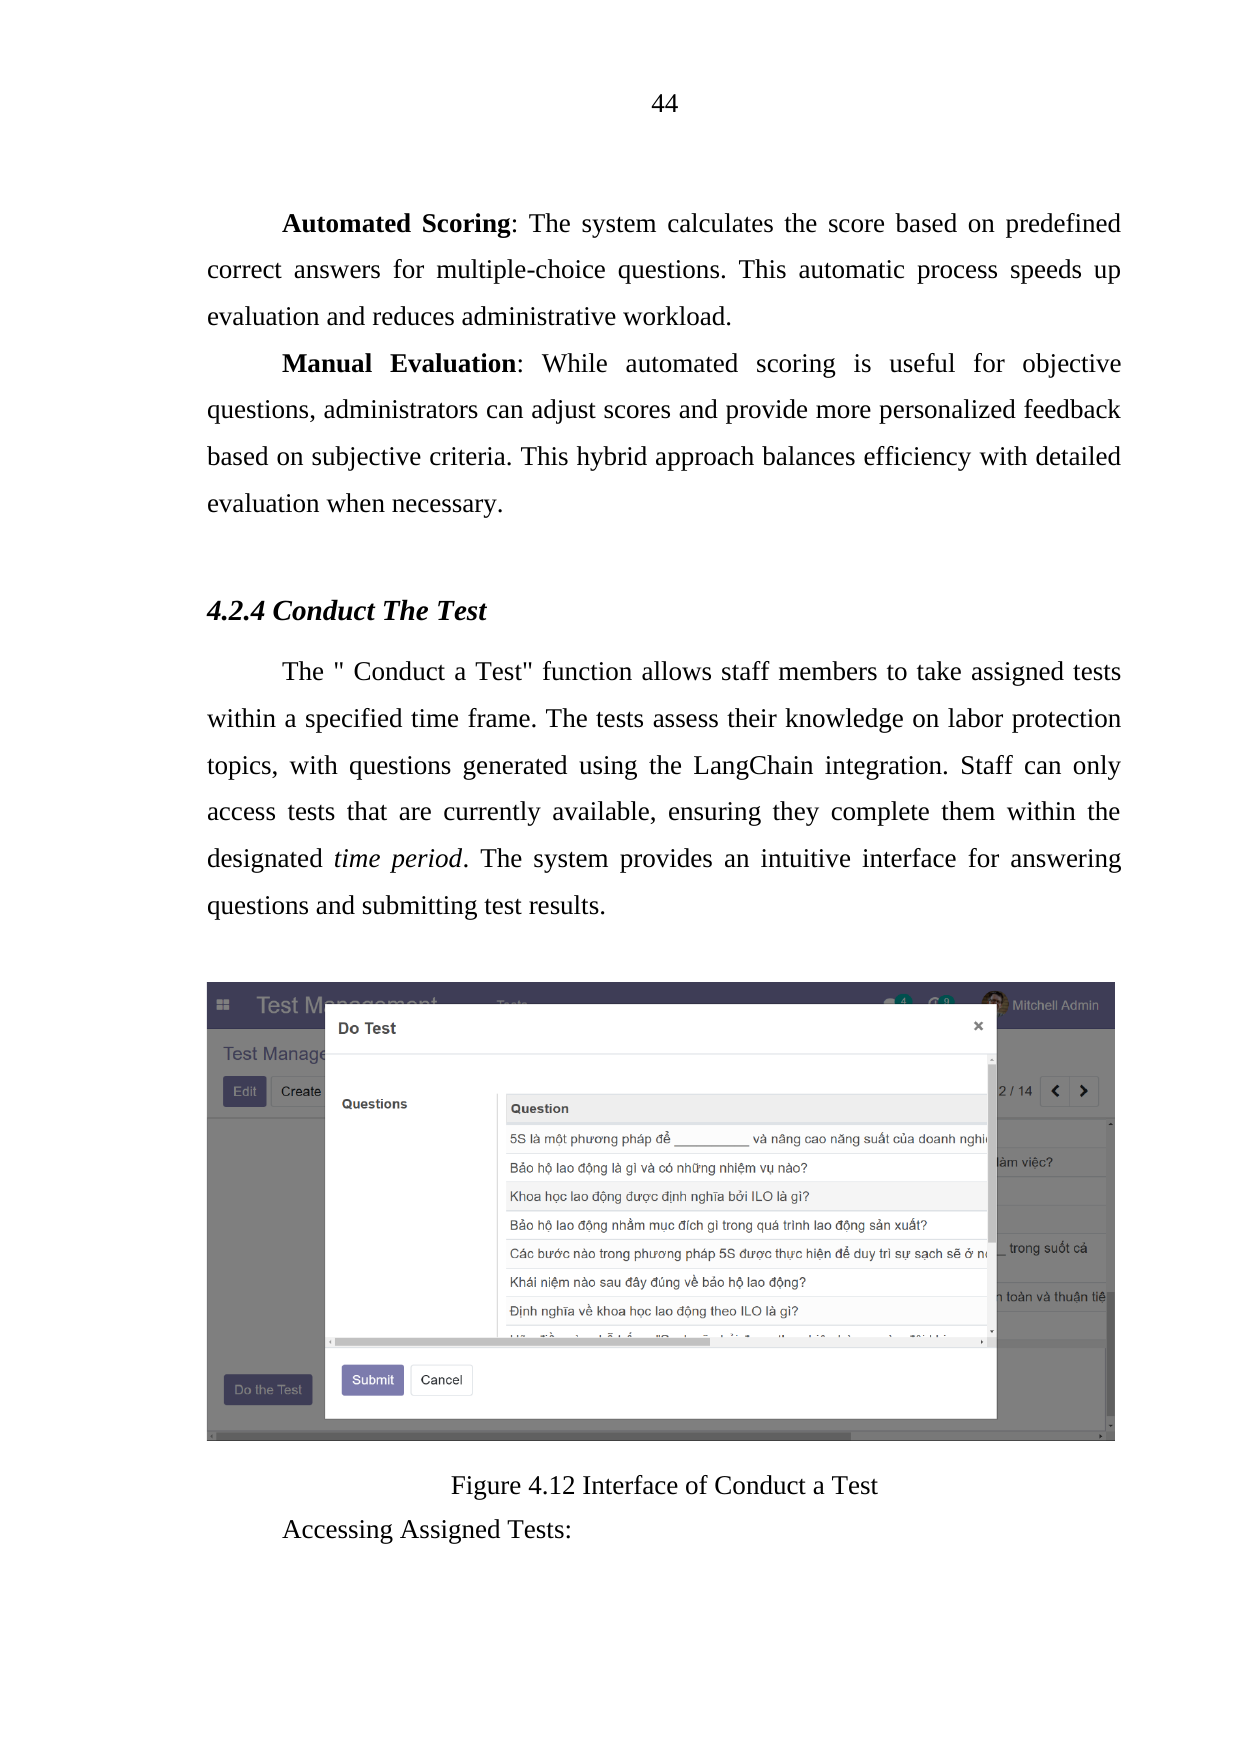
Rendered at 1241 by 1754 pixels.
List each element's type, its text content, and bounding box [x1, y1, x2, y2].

text Automated Scoring: The system calculates the score based on predefined correct answers for multiple-choice questions. This automatic process speeds up evaluation and reduces administrative workload. [207, 207, 1122, 331]
text Manual Evaluation: While automated scoring is useful for objective questions, administrators can adjust scores and provide more personalized feedback based on subjective criteria. This hybrid approach balances efficiency with detailed evaluation when necessary. [207, 347, 1122, 518]
subtitle 4.2.4 Conduct The Test [207, 593, 1122, 626]
text The " Conduct a Test" function allows staff members to take assigned tests within a specified time frame. The tests assess their knowledge on labor protection topics, with questions generated using the LangChain integration. Staff can only access tests that are currently available, ensuring they complete them within the designated time period. The system provides an intuitive interface for answering questions and submitting test results. [207, 655, 1122, 920]
text Accessing Assigned Tests: [207, 1513, 1122, 1544]
picture [206, 982, 1115, 1441]
